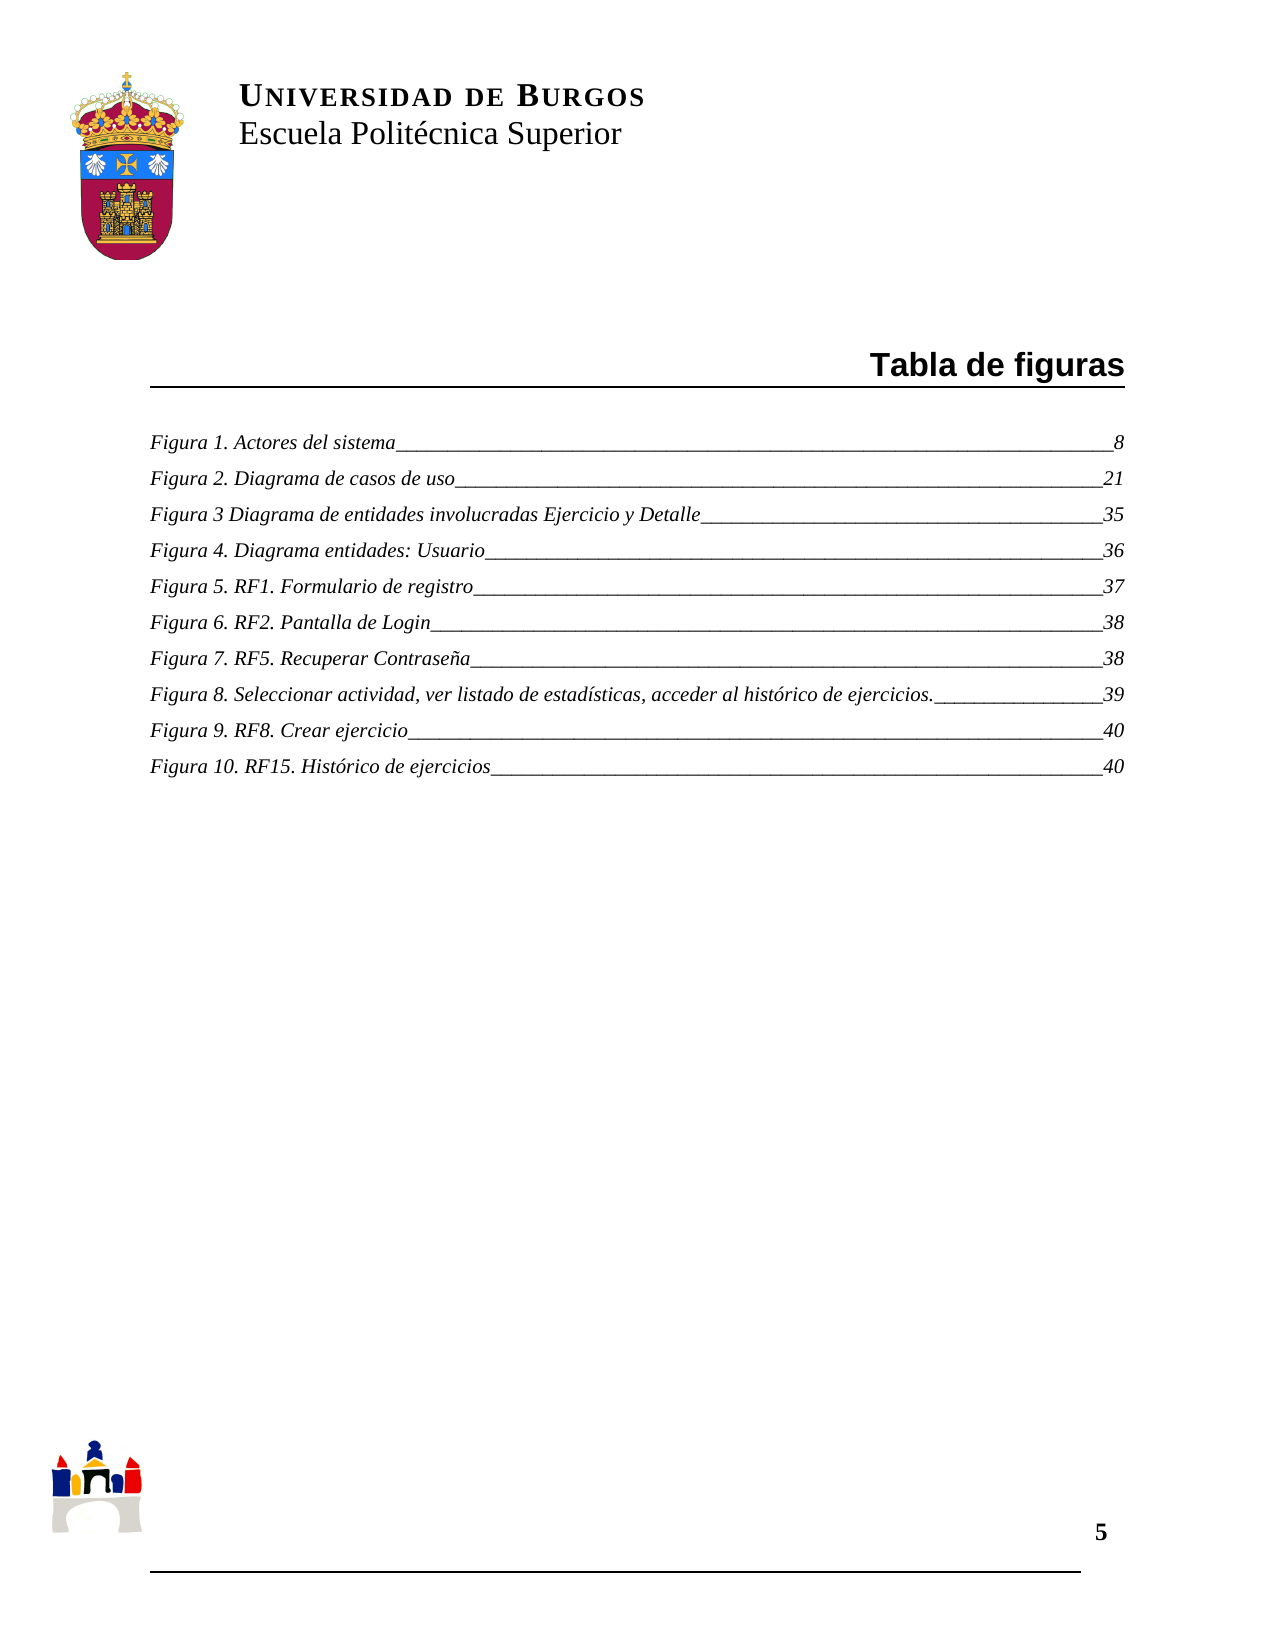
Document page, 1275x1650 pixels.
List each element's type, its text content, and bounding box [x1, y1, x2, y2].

text Figura 8. Seleccionar actividad, ver listado de estadísticas, acceder al histórico de ejercicios. 39 [150, 682, 1125, 706]
text Figura 9. RF8. Crear ejercicio 40 [150, 718, 1125, 742]
text Figura 4. Diagrama entidades: Usuario 36 [150, 538, 1125, 562]
text Figura 10. RF15. Histórico de ejercicios 40 [150, 754, 1125, 778]
text Figura 7. RF5. Recuperar Contraseña 38 [150, 646, 1125, 670]
text Figura 2. Diagrama de casos de uso 21 [150, 466, 1125, 490]
text Figura 6. RF2. Pantalla de Login 38 [150, 610, 1125, 634]
text Figura 1. Actores del sistema 8 [150, 430, 1125, 454]
text Figura 5. RF1. Formulario de registro 37 [150, 574, 1125, 598]
subtitle Tabla de figuras [150, 345, 1125, 386]
text Figura 3 Diagrama de entidades involucradas Ejercicio y Detalle 35 [150, 502, 1125, 526]
picture [32, 72, 220, 260]
